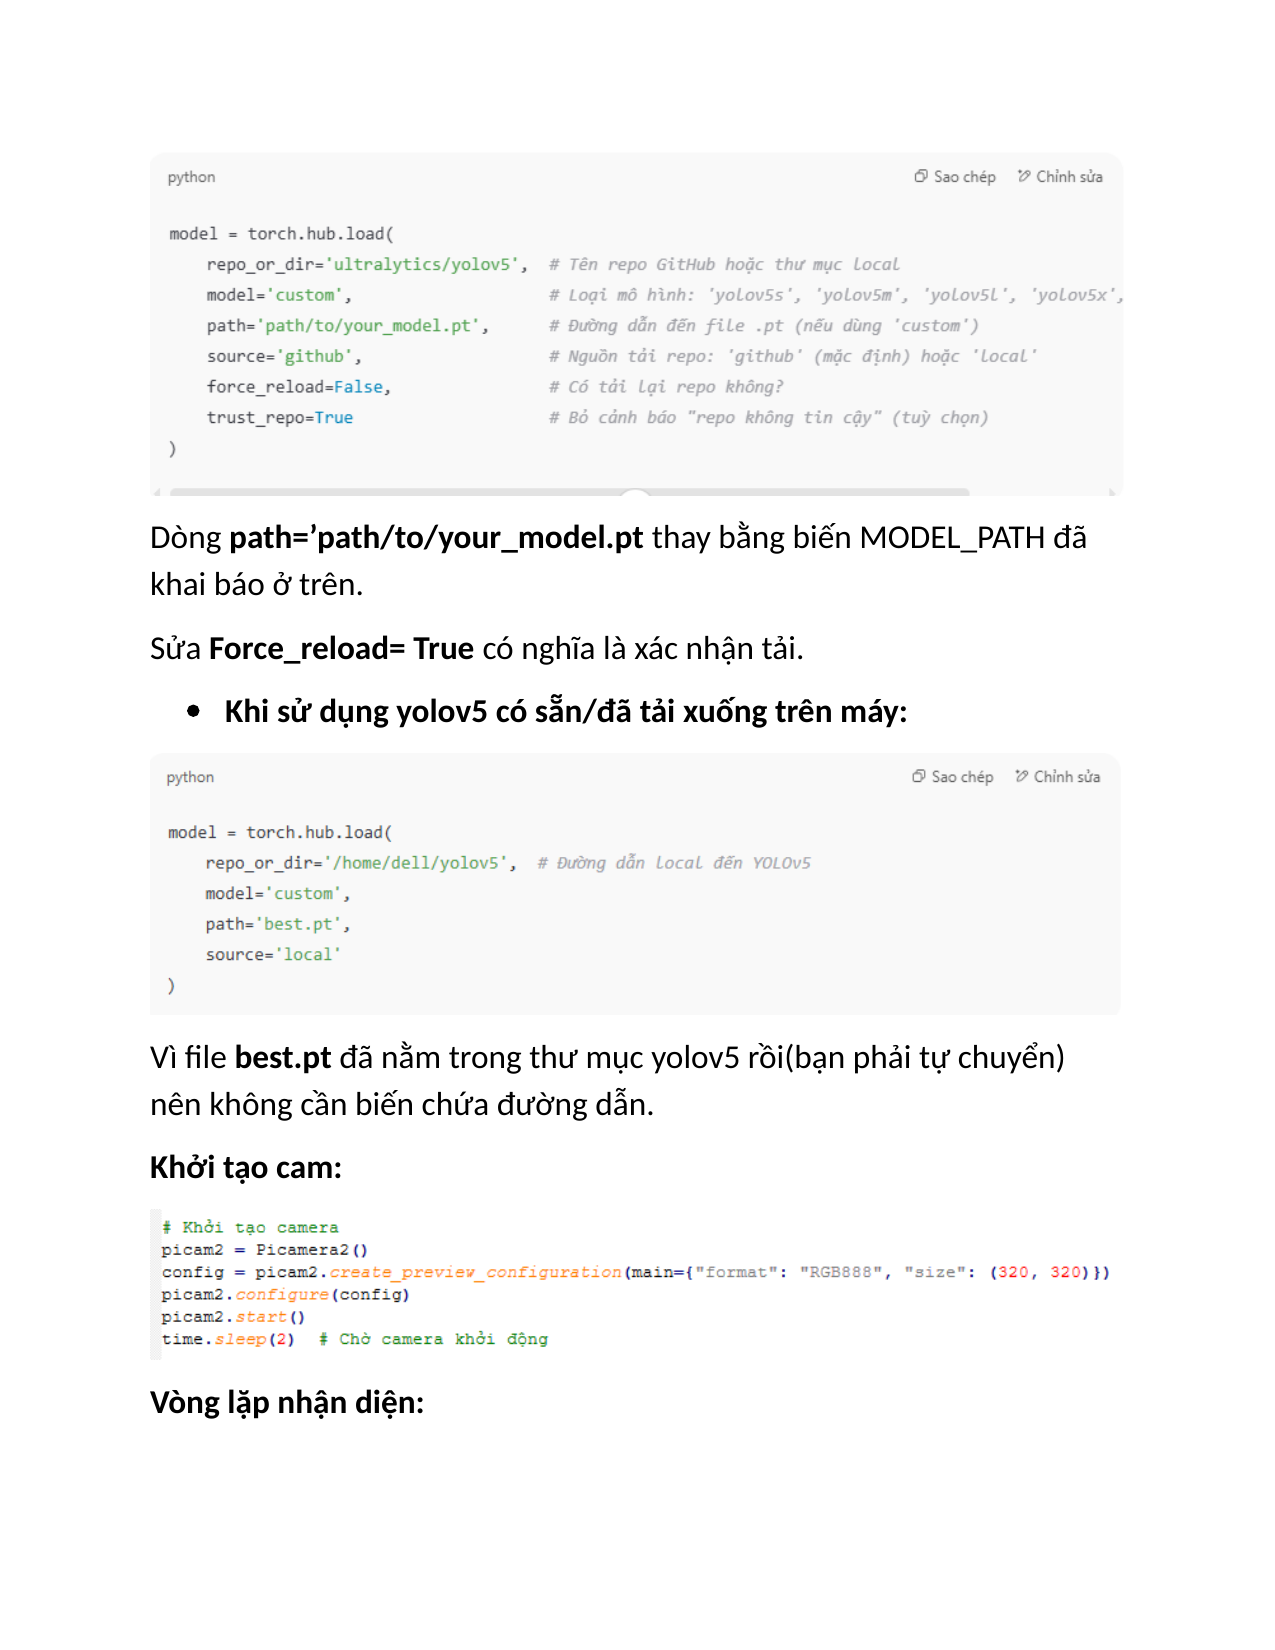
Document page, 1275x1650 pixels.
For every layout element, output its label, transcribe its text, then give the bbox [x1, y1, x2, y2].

text Vòng lặp nhận diện: [150, 1381, 1125, 1421]
text Vì file best.pt đã nằm trong thư mục yolov5 rồi(bạn phải tự chuyển) nên không cần biến chứa đường dẫn. [150, 1036, 1125, 1123]
picture [150, 150, 1125, 496]
picture [150, 753, 1125, 1015]
text Khởi tạo cam: [150, 1146, 1125, 1187]
list Khi sử dụng yolov5 có sẵn/đã tải xuống trên máy: [187, 690, 1125, 731]
text Dòng path=’path/to/your_model.pt thay bằng biến MODEL_PATH đã khai báo ở trên. [150, 516, 1125, 604]
picture [150, 1209, 1125, 1360]
text Sửa Force_reload= True có nghĩa là xác nhận tải. [150, 627, 1125, 667]
